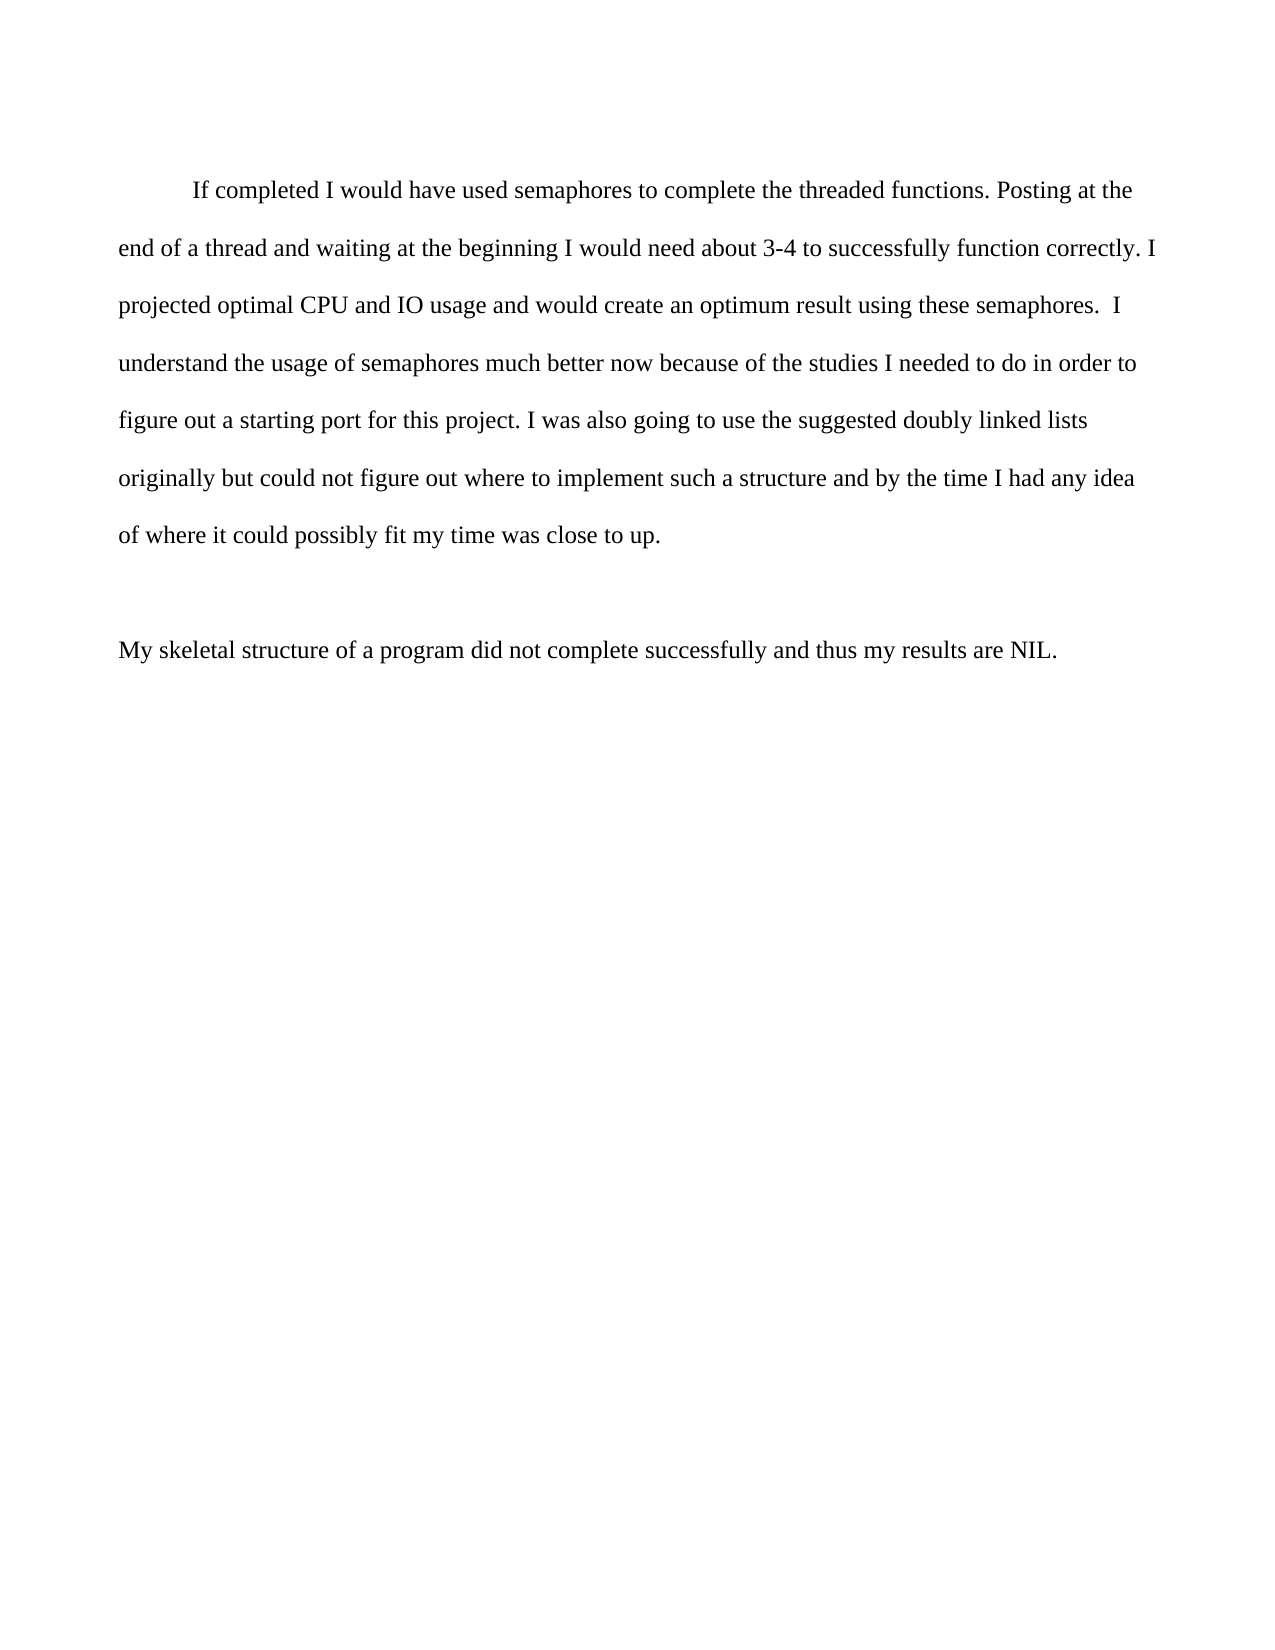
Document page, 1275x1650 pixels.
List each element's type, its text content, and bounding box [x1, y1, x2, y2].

text My skeletal structure of a program did not complete successfully and thus my results are NIL. [118, 636, 1157, 664]
text If completed I would have used semaphores to complete the threaded functions. Posting at the end of a thread and waiting at the beginning I would need about 3-4 to successfully function correctly. I projected optimal CPU and IO usage and would create an optimum result using these semaphores. I understand the usage of semaphores much better now because of the studies I needed to do in order to figure out a starting port for this project. I was also going to use the suggested doubly linked lists originally but could not figure out where to implement such a structure and by the time I had any idea of where it could possibly fit my time was close to up. [118, 176, 1157, 549]
